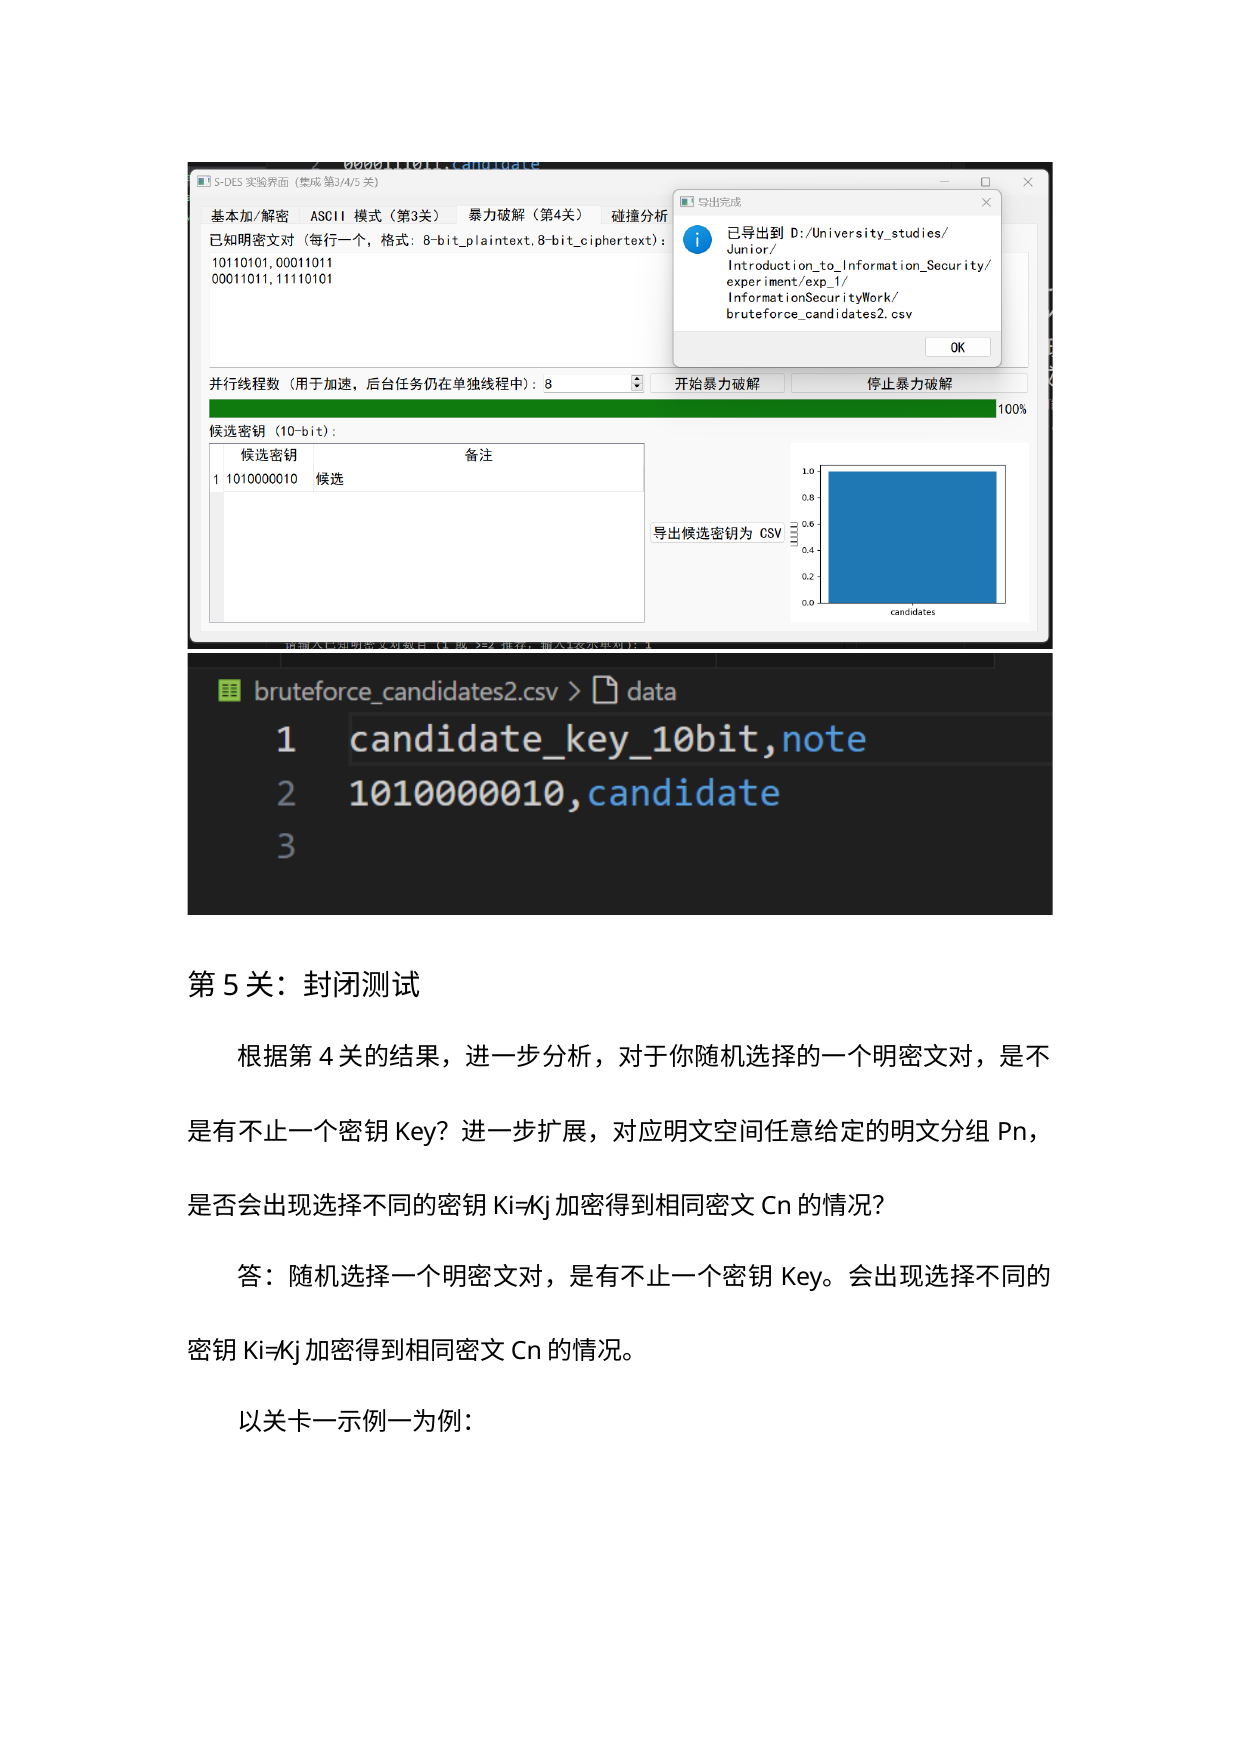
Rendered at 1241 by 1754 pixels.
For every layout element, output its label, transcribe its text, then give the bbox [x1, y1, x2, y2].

text 以关卡一示例一为例： [187, 1387, 1053, 1452]
text 第5关：封闭测试 [187, 951, 1053, 1016]
text 答：随机选择一个明密文对，是有不止一个密钥Key。会出现选择不同的密钥Ki≠Kj加密得到相同密文Cn的情况。 [187, 1242, 1053, 1381]
picture [187, 653, 1053, 915]
picture [187, 162, 1053, 649]
text 根据第4关的结果，进一步分析，对于你随机选择的一个明密文对，是不是有不止一个密钥Key？进一步扩展，对应明文空间任意给定的明文分组Pn，是否会出现选择不同的密钥Ki≠Kj加密得到相同密文Cn的情况？ [187, 1022, 1053, 1236]
